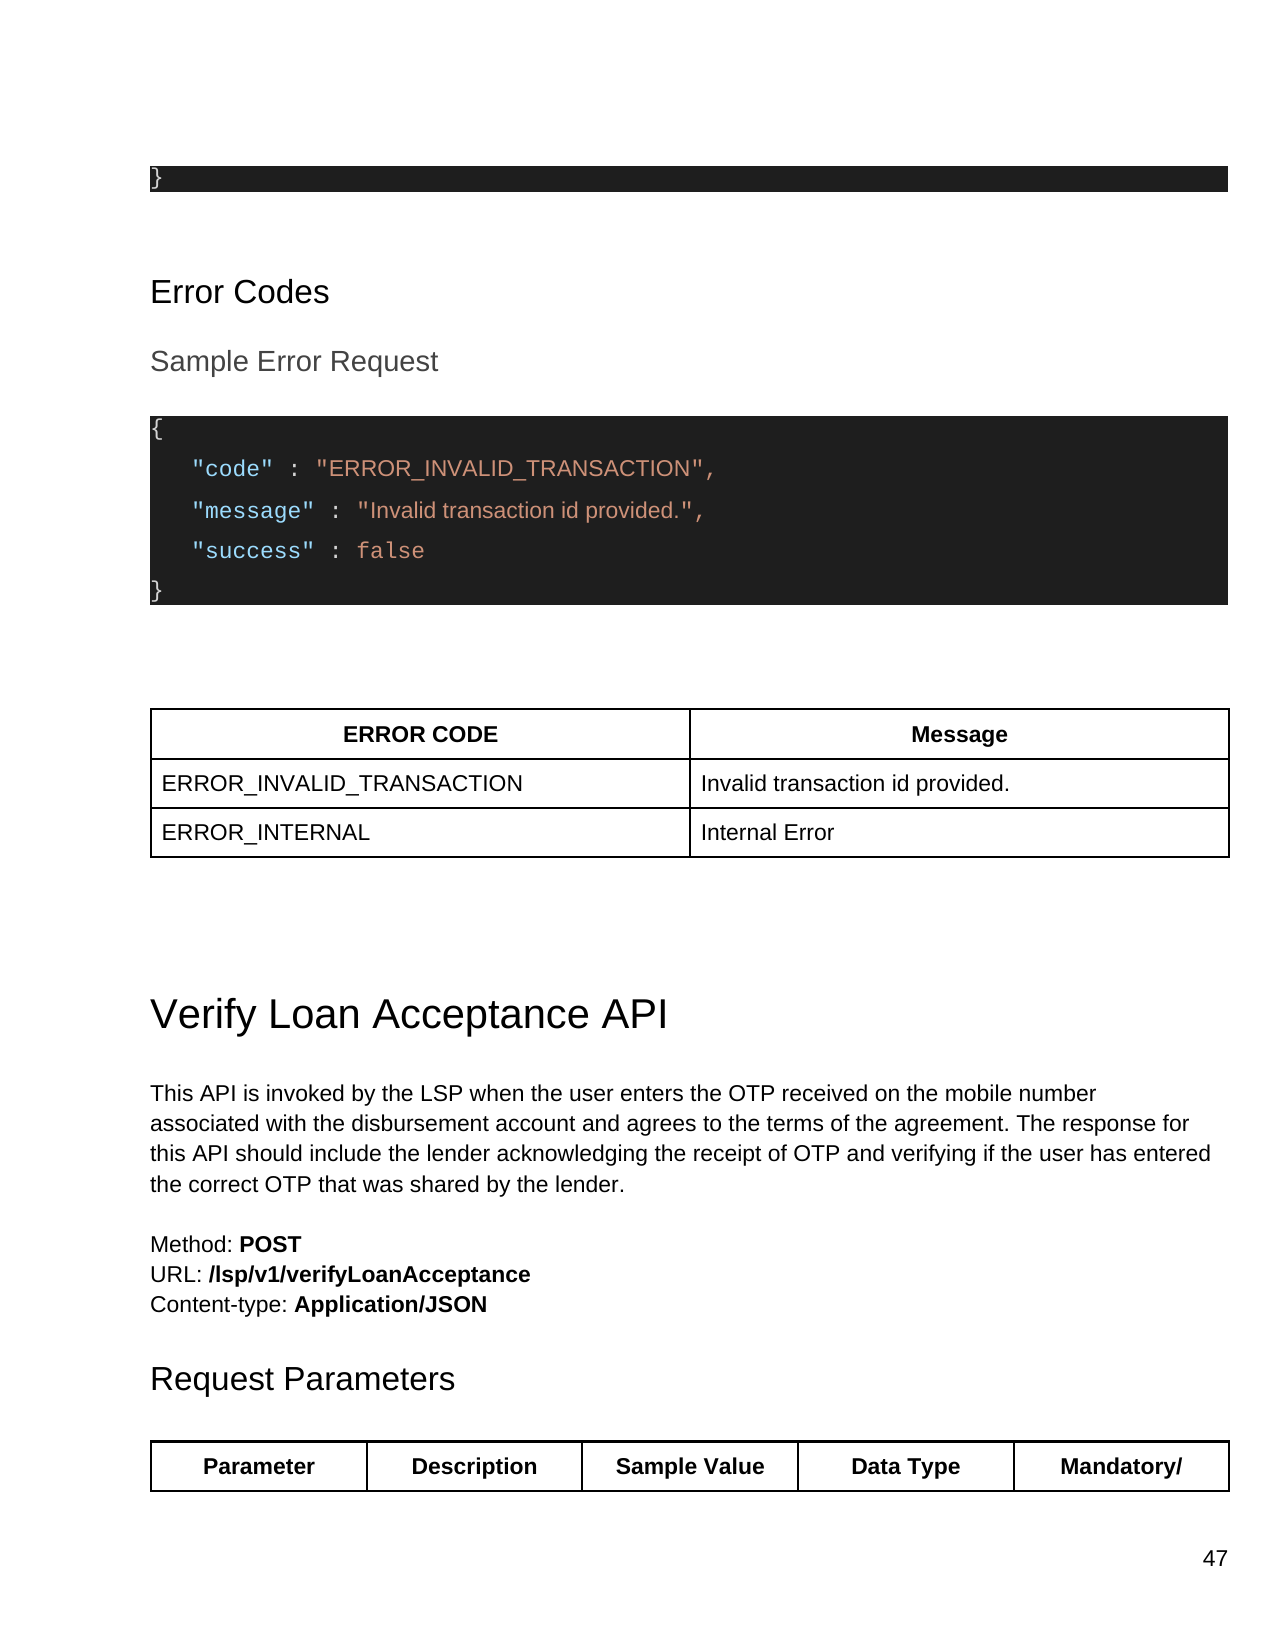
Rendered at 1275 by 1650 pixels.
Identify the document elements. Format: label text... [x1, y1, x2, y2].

text Content-type: Application/JSON [150, 1291, 1228, 1318]
text } [150, 579, 1228, 605]
subtitle Request Parameters [150, 1359, 1228, 1398]
text "success" : false [150, 540, 1228, 566]
text "message" : "Invalid transaction id provided.", [150, 497, 1228, 526]
text } [150, 166, 1228, 192]
table_header Data Type [799, 1443, 1013, 1489]
text { [150, 416, 1228, 442]
subtitle Sample Error Request [150, 344, 1228, 377]
table_header Message [691, 710, 1228, 757]
text This API is invoked by the LSP when the user enters the OTP received on the mobile number [150, 1080, 1228, 1106]
table_cell ERROR_INVALID_TRANSACTION [152, 760, 689, 807]
subtitle Verify Loan Acceptance API [150, 989, 1228, 1037]
text associated with the disbursement account and agrees to the terms of the agreement. The response for this API should include the lender acknowledging the receipt of OTP and verifying if the user has entered the correct OTP that was shared by the lender. [150, 1110, 1228, 1197]
table_header Sample Value [583, 1443, 797, 1489]
text Method: POST [150, 1231, 1228, 1257]
text "code" : "ERROR_INVALID_TRANSACTION", [150, 455, 1228, 483]
table_header ERROR CODE [152, 710, 689, 757]
subtitle Error Codes [150, 272, 1228, 311]
table_cell Internal Error [691, 809, 1228, 856]
table_header Description [368, 1443, 581, 1489]
table_header Parameter [152, 1443, 366, 1489]
text URL: /lsp/v1/verifyLoanAcceptance [150, 1261, 1228, 1288]
table_cell Invalid transaction id provided. [691, 760, 1228, 807]
table_cell ERROR_INTERNAL [152, 809, 689, 856]
table_header Mandatory/Optional [1015, 1443, 1228, 1489]
